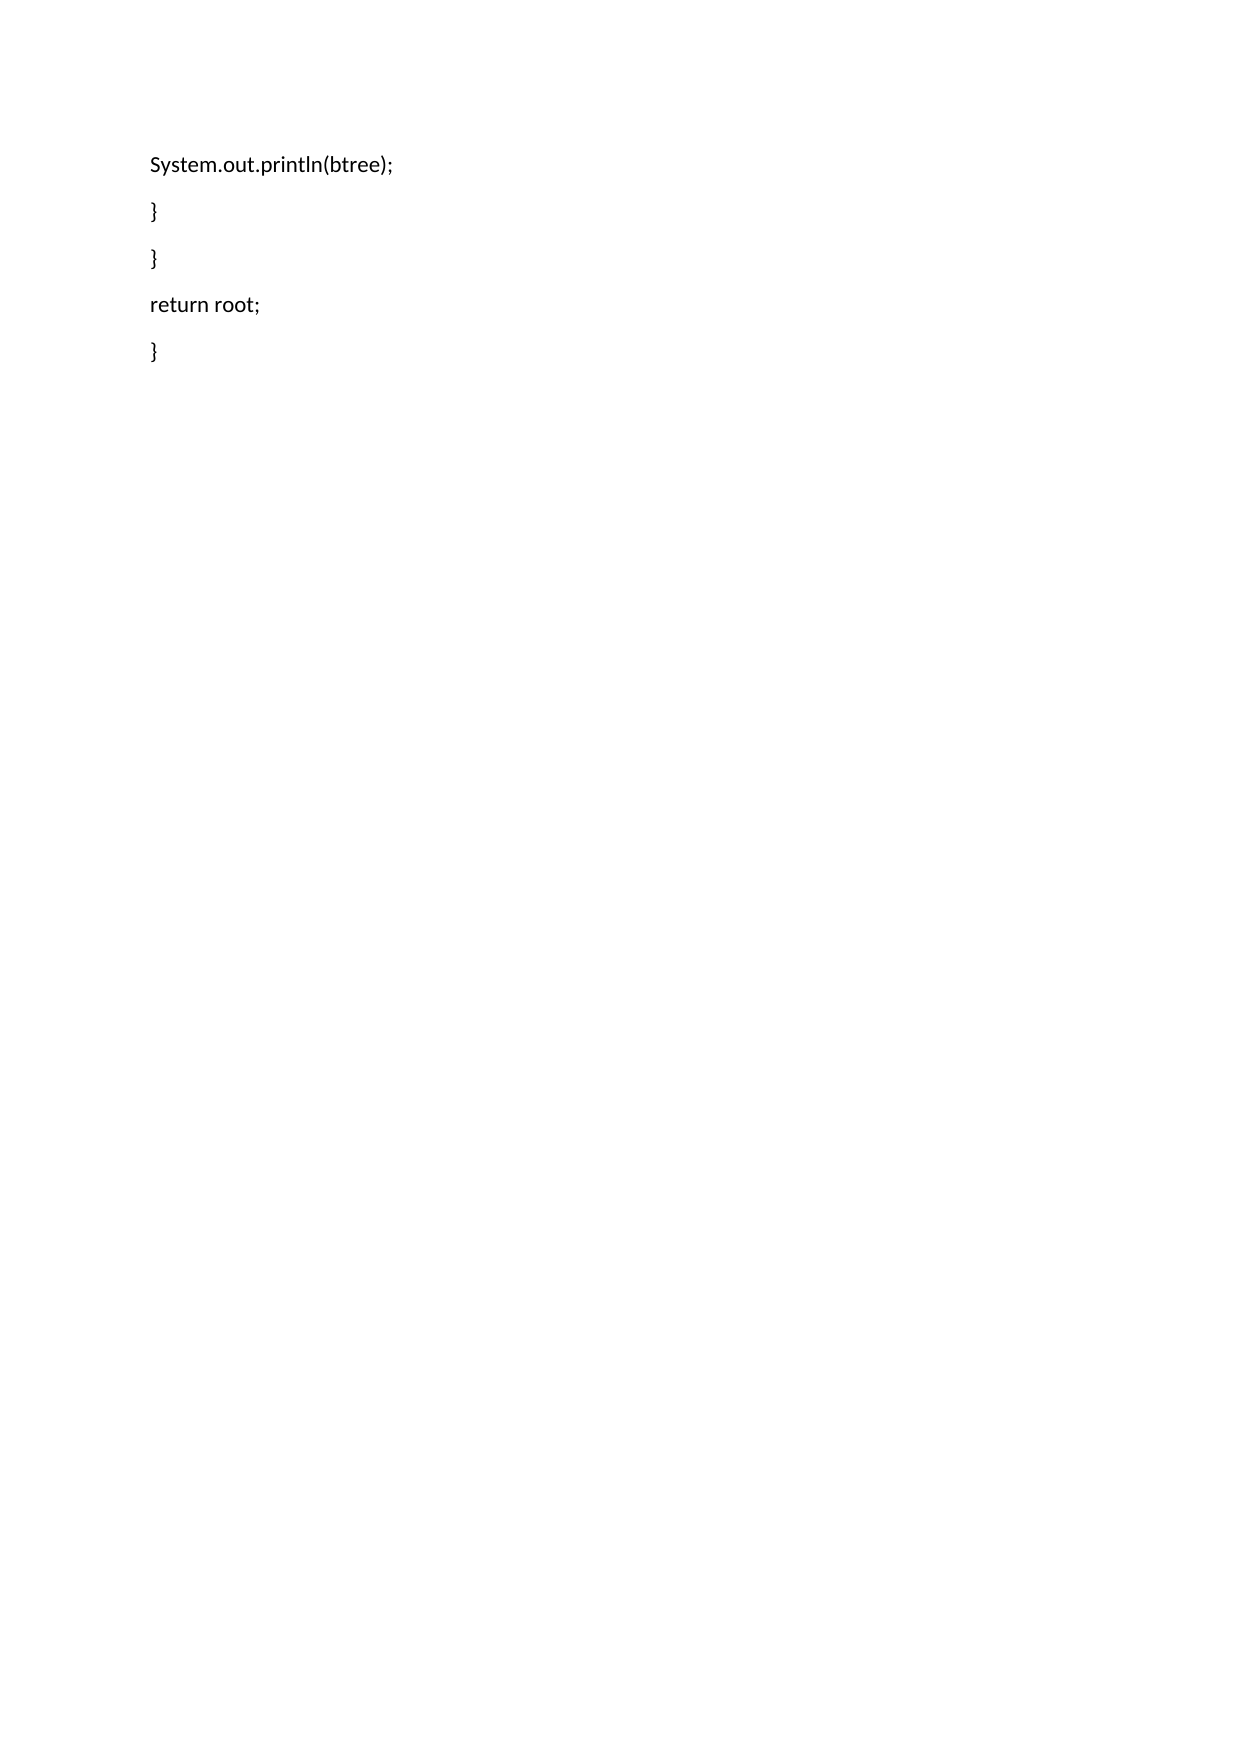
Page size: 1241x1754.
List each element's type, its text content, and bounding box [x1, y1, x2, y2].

text return root; [150, 291, 1090, 319]
text } [150, 337, 1090, 366]
text System.out.println(btree); [150, 150, 1090, 178]
text } [150, 197, 1090, 225]
text } [150, 244, 1090, 272]
